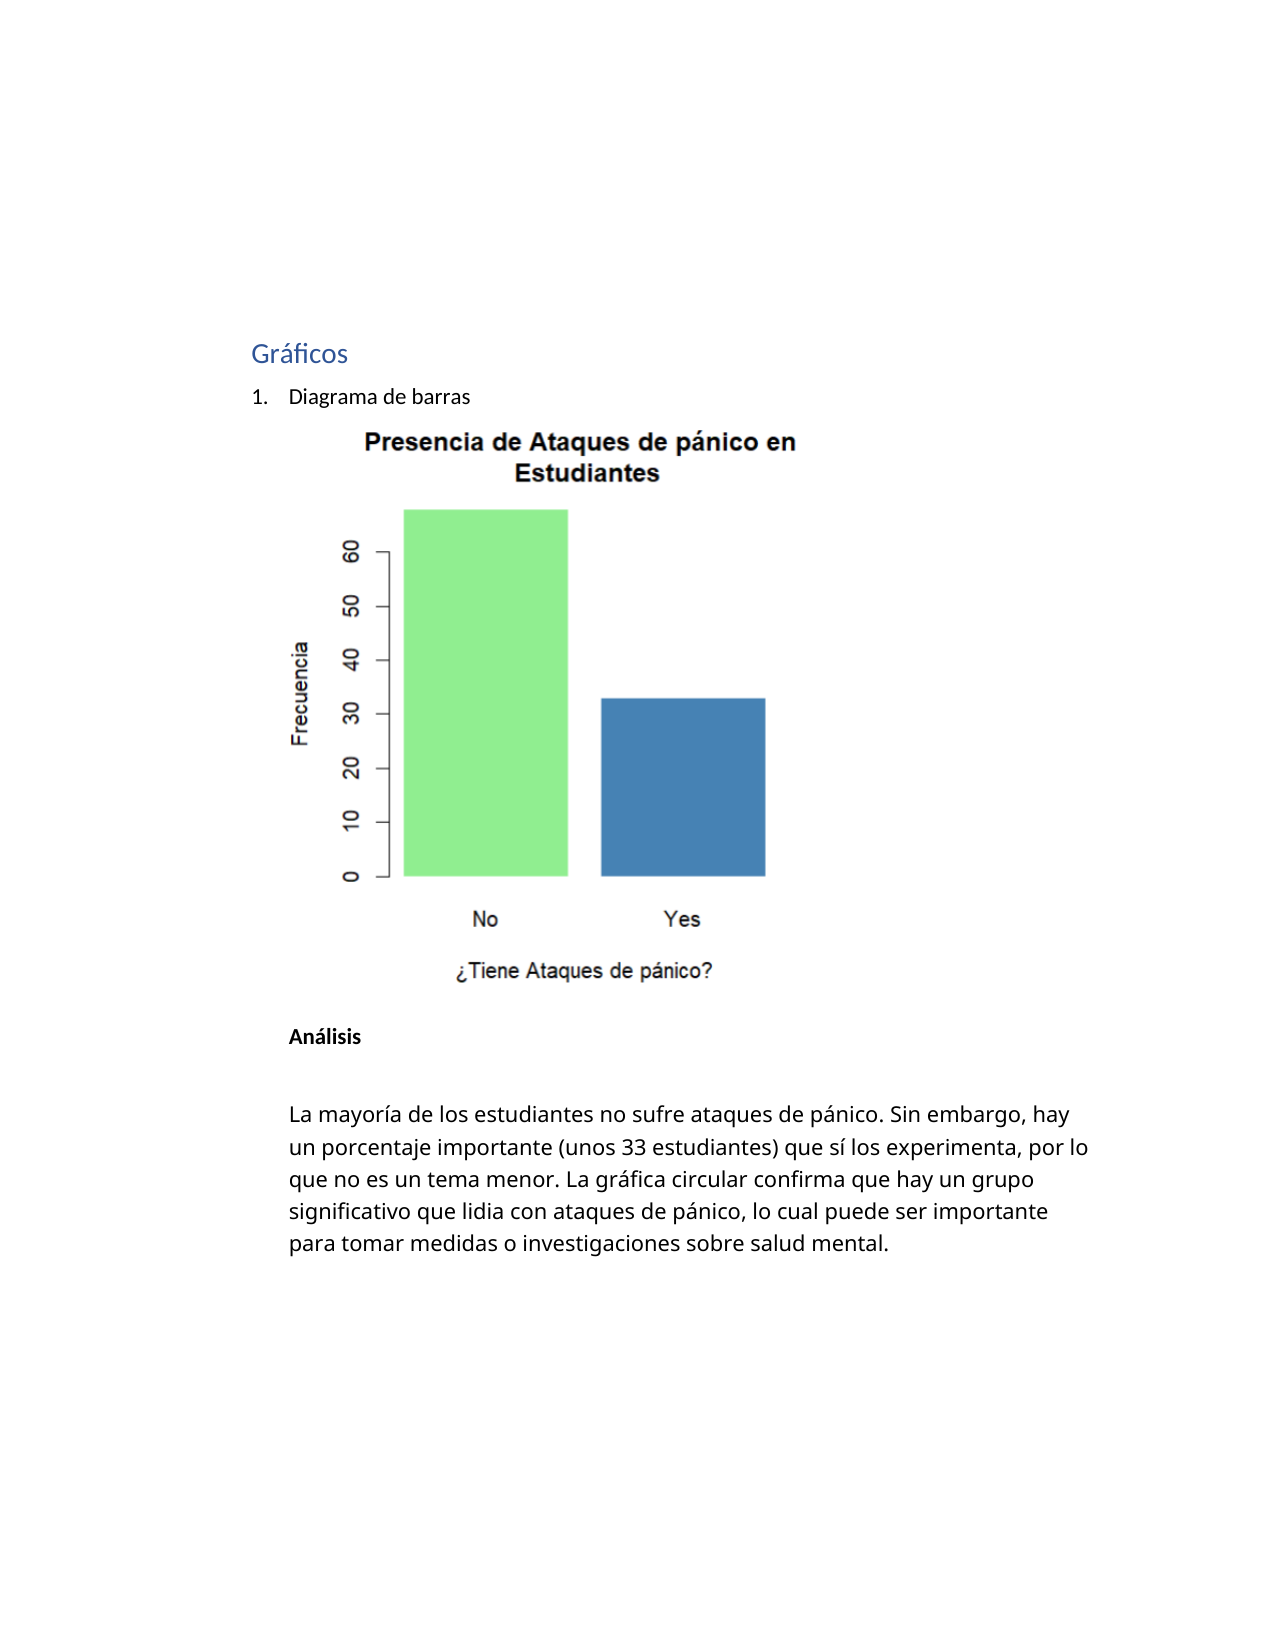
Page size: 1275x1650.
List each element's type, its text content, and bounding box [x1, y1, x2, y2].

list Análisis [288, 1022, 1098, 1050]
text La mayoría de los estudiantes no sufre ataques de pánico. Sin embargo, hay un porcentaje importante (unos 33 estudiantes) que sí los experimenta, por lo que no es un tema menor. La gráfica circular confirma que hay un grupo significativo que lidia con ataques de pánico, lo cual puede ser importante para tomar medidas o investigaciones sobre salud mental. [288, 1099, 1098, 1257]
list Diagrama de barras [251, 382, 1098, 410]
subtitle Gráficos [177, 335, 1098, 371]
picture [288, 412, 833, 990]
